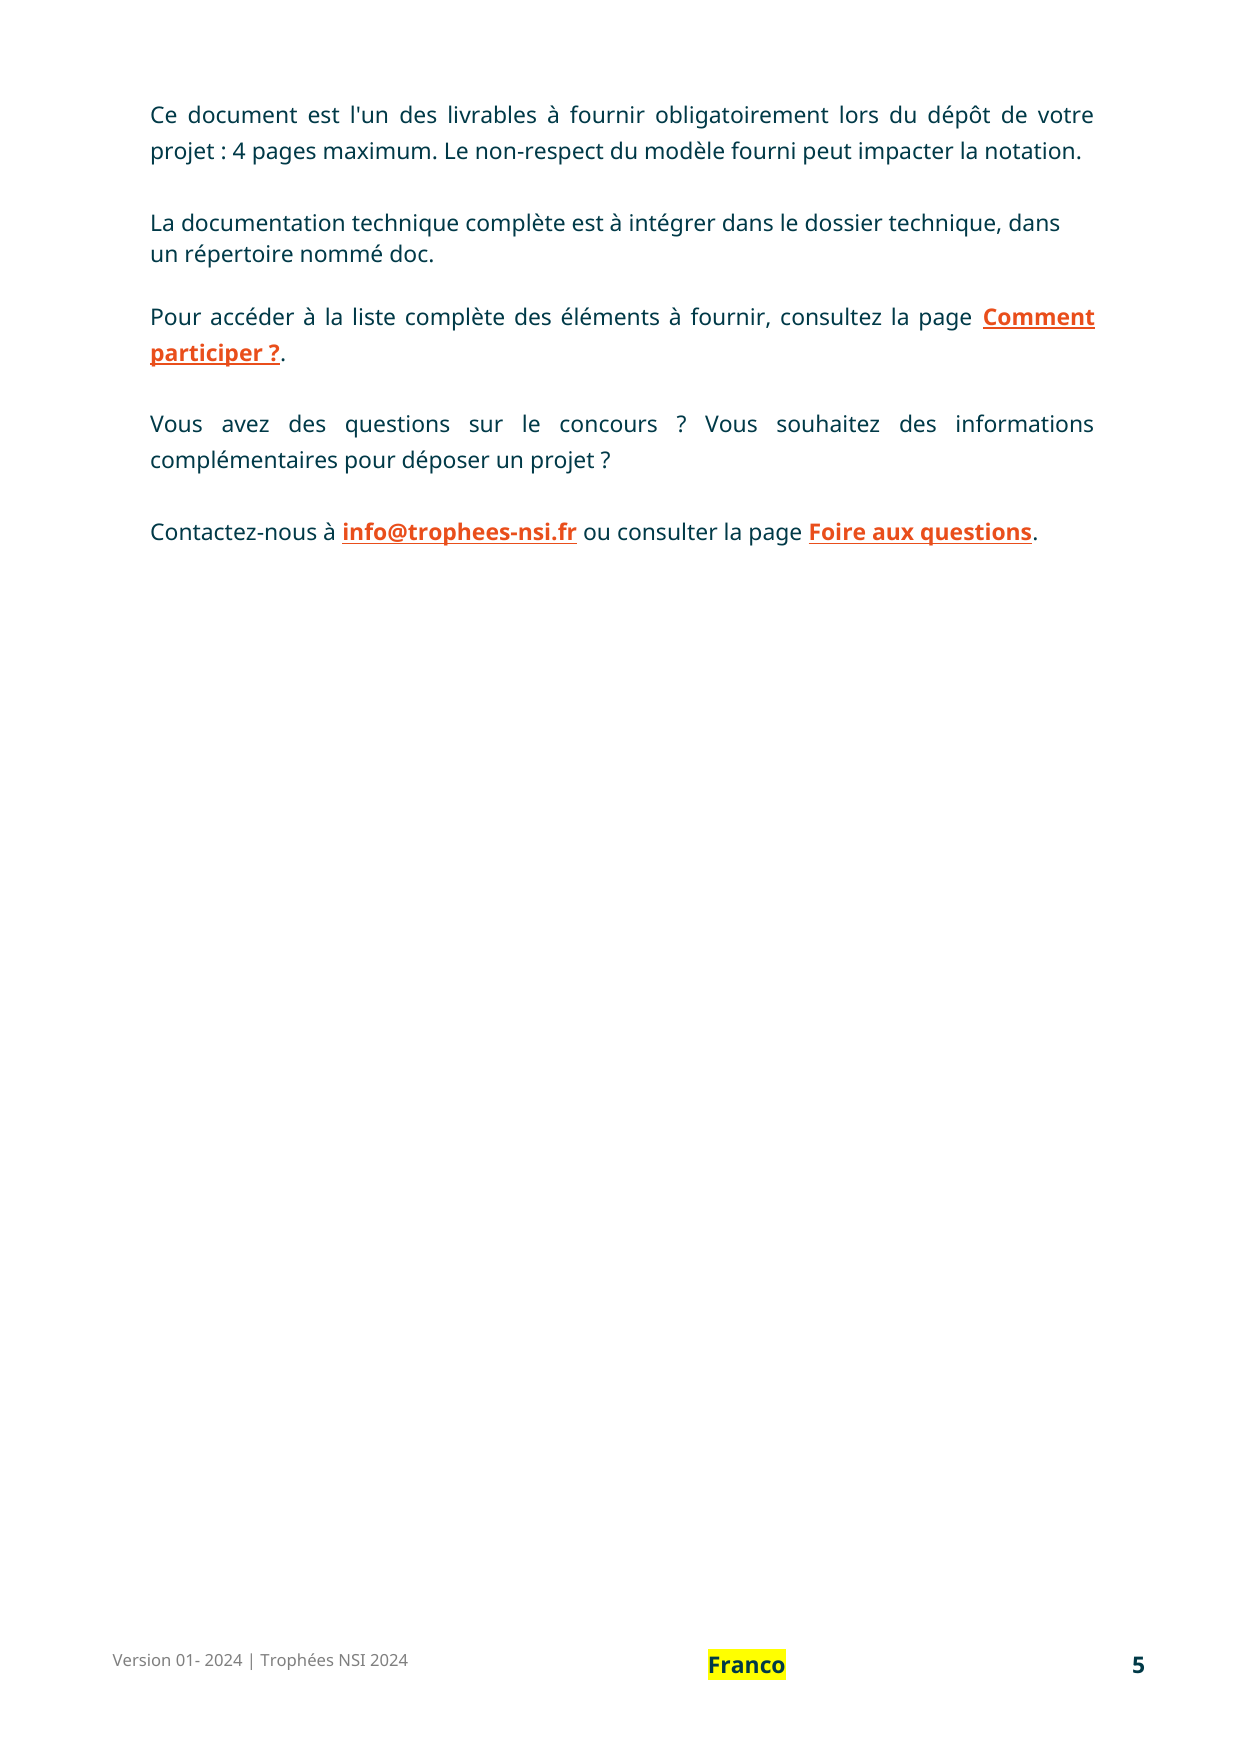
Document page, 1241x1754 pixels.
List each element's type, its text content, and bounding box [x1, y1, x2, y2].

text Contactez-nous à info@trophees-nsi.fr ou consulter la page Foire aux questions. [150, 516, 1095, 547]
text Pour accéder à la liste complète des éléments à fournir, consultez la page Comment participer ?. [150, 301, 1095, 368]
text La documentation technique complète est à intégrer dans le dossier technique, dans un répertoire nommé doc. [150, 207, 1090, 269]
text Ce document est l'un des livrables à fournir obligatoirement lors du dépôt de votre projet : 4 pages maximum. Le non-respect du modèle fourni peut impacter la notation. [150, 99, 1095, 166]
text Vous avez des questions sur le concours ? Vous souhaitez des informations complémentaires pour déposer un projet ? [150, 408, 1095, 476]
